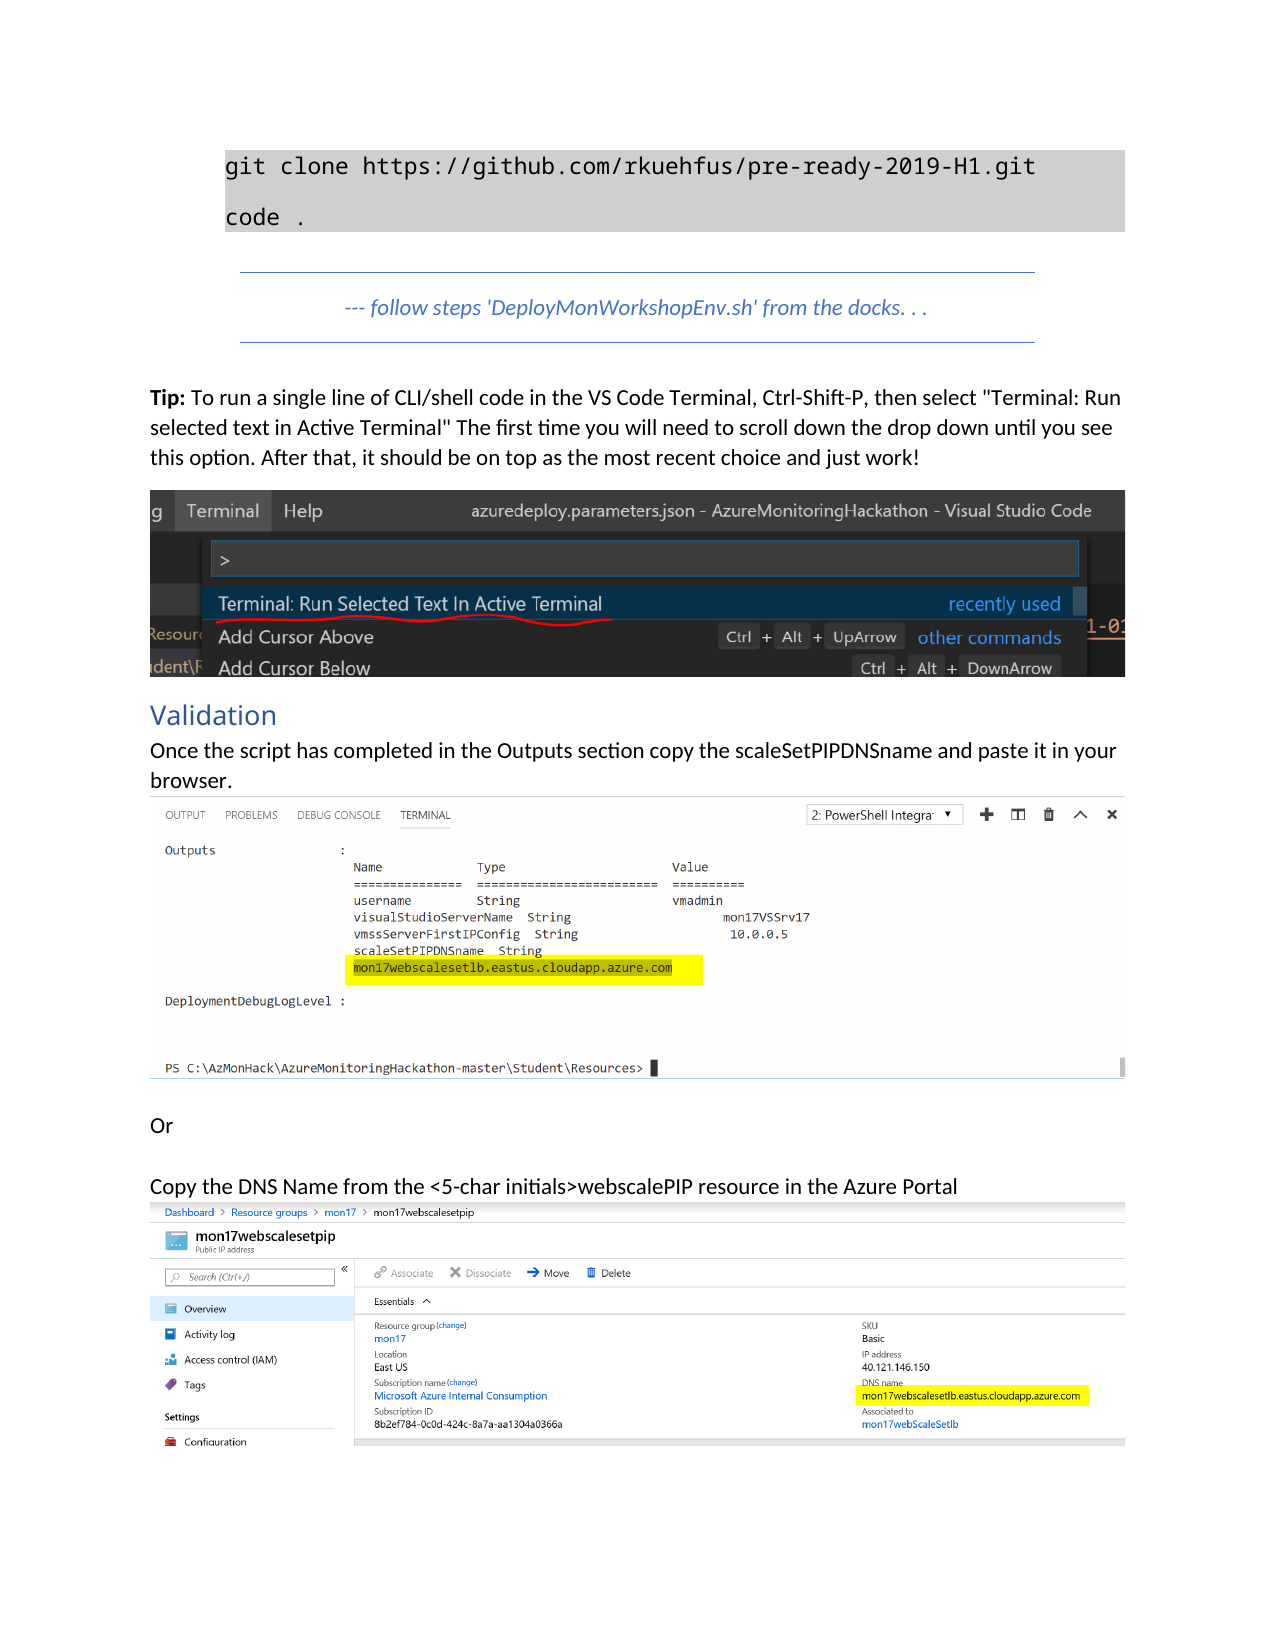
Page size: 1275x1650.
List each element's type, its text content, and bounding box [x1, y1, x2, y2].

subtitle Validation [150, 696, 1125, 733]
text --- follow steps 'DeployMonWorkshopEnv.sh' from the docks. . . [240, 273, 1035, 342]
text Or [150, 1111, 1125, 1139]
text code . [225, 200, 1125, 232]
text git clone https://github.com/rkuehfus/pre-ready-2019-H1.git [225, 150, 1125, 181]
text Once the script has completed in the Outputs section copy the scaleSetPIPDNSname and paste it in your browser. [150, 736, 1125, 796]
picture [150, 490, 1125, 677]
picture [150, 796, 1125, 1079]
text Copy the DNS Name from the <5-char initials>webscalePIP resource in the Azure Portal [150, 1172, 1125, 1202]
picture [150, 1202, 1125, 1446]
